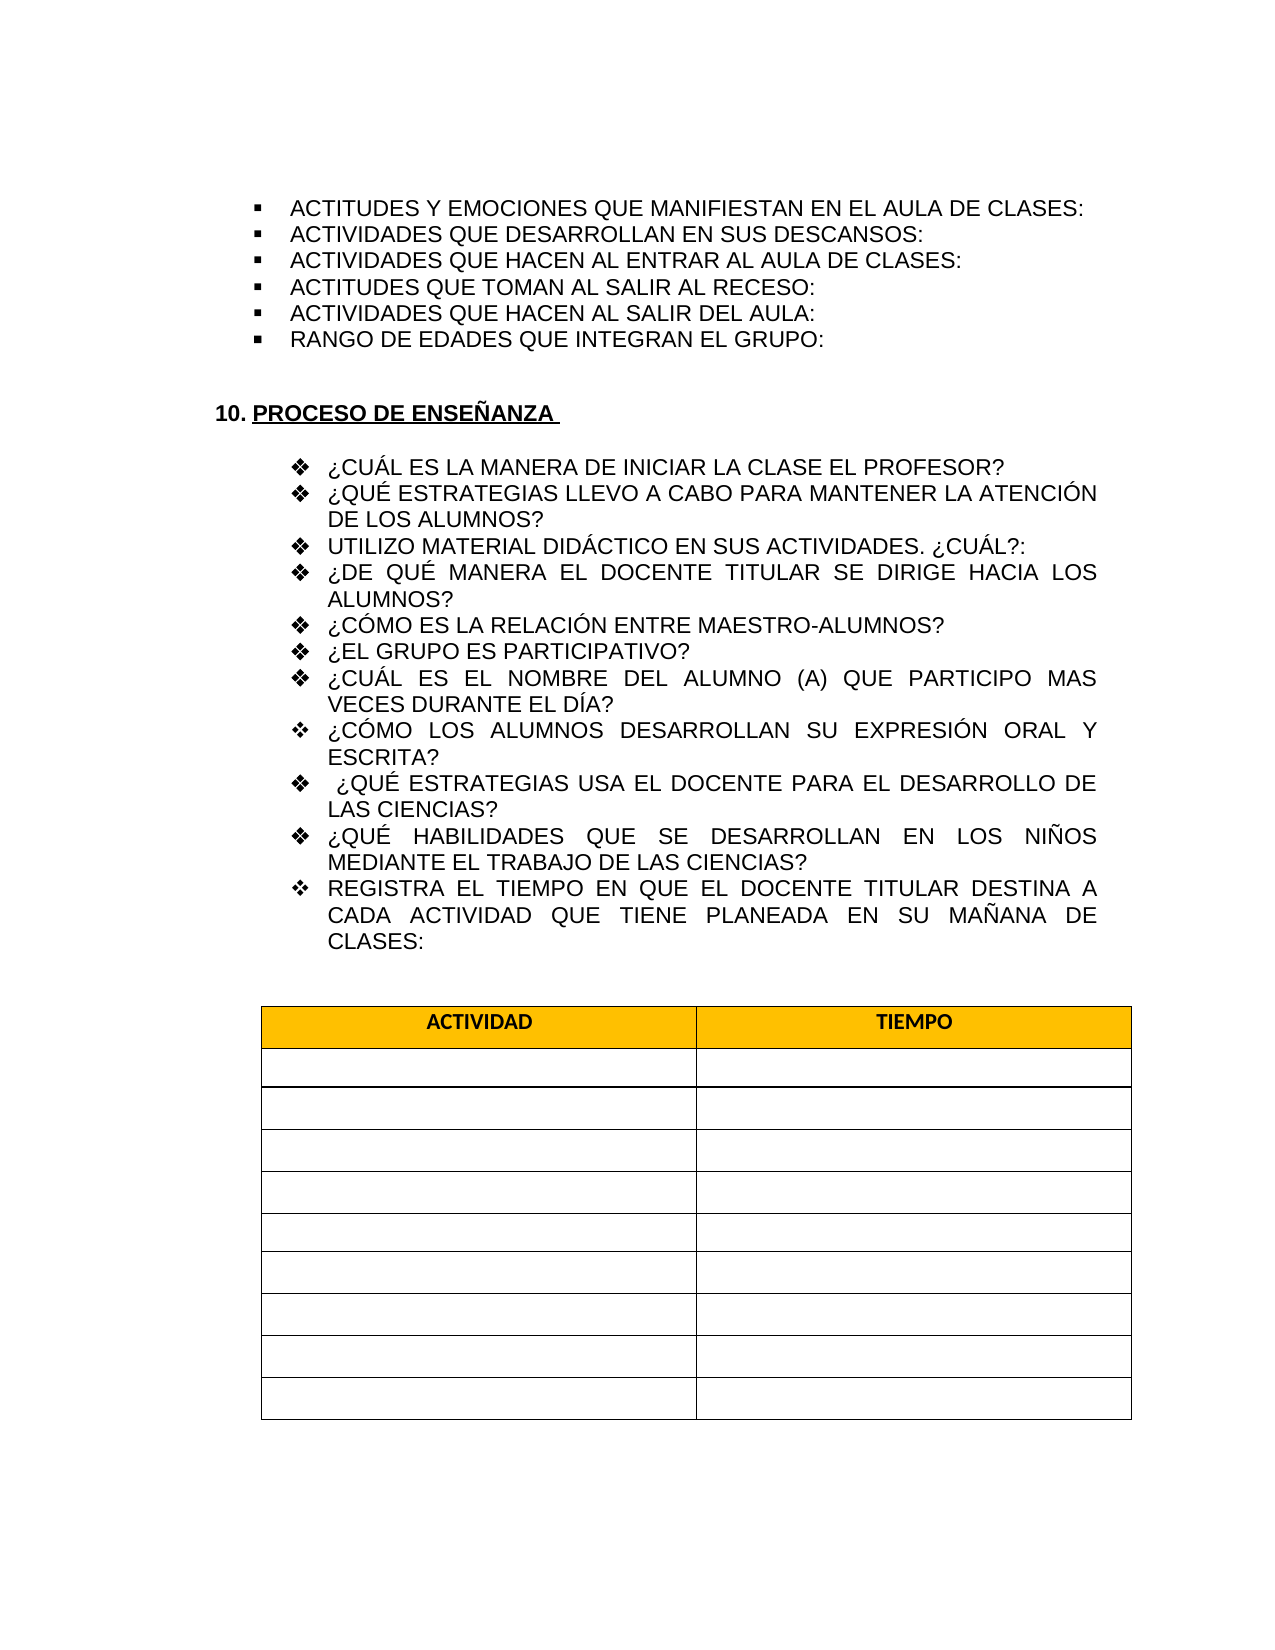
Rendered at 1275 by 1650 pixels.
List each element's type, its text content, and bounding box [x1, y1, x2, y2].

list ACTIVIDADES QUE DESARROLLAN EN SUS DESCANSOS: [252, 221, 1098, 247]
list ACTIVIDADES QUE HACEN AL SALIR DEL AULA: [252, 300, 1098, 326]
list ¿CÓMO ES LA RELACIÓN ENTRE MAESTRO-ALUMNOS? [290, 612, 1098, 638]
table_cell [262, 1049, 696, 1086]
table_cell [262, 1378, 696, 1419]
list ¿DE QUÉ MANERA EL DOCENTE TITULAR SE DIRIGE HACIA LOS ALUMNOS? [290, 559, 1098, 612]
list ¿CUÁL ES EL NOMBRE DEL ALUMNO (A) QUE PARTICIPO MAS VECES DURANTE EL DÍA? [290, 664, 1098, 717]
table_cell [262, 1294, 696, 1335]
list ¿QUÉ ESTRATEGIAS USA EL DOCENTE PARA EL DESARROLLO DE LAS CIENCIAS? [290, 770, 1098, 823]
list ¿CUÁL ES LA MANERA DE INICIAR LA CLASE EL PROFESOR? [290, 454, 1098, 480]
table_cell [697, 1294, 1131, 1335]
table_cell [697, 1214, 1131, 1251]
list ¿EL GRUPO ES PARTICIPATIVO? [290, 638, 1098, 664]
list REGISTRA EL TIEMPO EN QUE EL DOCENTE TITULAR DESTINA A CADA ACTIVIDAD QUE TIENE PLANEADA EN SU MAÑANA DE CLASES: [290, 875, 1098, 954]
table_header ACTIVIDAD [262, 1007, 696, 1048]
list ¿QUÉ ESTRATEGIAS LLEVO A CABO PARA MANTENER LA ATENCIÓN DE LOS ALUMNOS? [290, 480, 1098, 533]
table_cell [697, 1252, 1131, 1293]
list ¿CÓMO LOS ALUMNOS DESARROLLAN SU EXPRESIÓN ORAL Y ESCRITA? [290, 717, 1098, 770]
table_header TIEMPO [697, 1007, 1131, 1048]
table_cell [262, 1214, 696, 1251]
table_cell [262, 1172, 696, 1213]
list RANGO DE EDADES QUE INTEGRAN EL GRUPO: [252, 326, 1098, 353]
list ACTITUDES QUE TOMAN AL SALIR AL RECESO: [252, 273, 1098, 300]
table_cell [262, 1088, 696, 1128]
table_cell [697, 1336, 1131, 1377]
table_cell [262, 1130, 696, 1171]
table_cell [697, 1172, 1131, 1213]
table_cell [697, 1088, 1131, 1128]
table_cell [697, 1378, 1131, 1419]
list ¿QUÉ HABILIDADES QUE SE DESARROLLAN EN LOS NIÑOS MEDIANTE EL TRABAJO DE LAS CIENCIAS? [290, 823, 1098, 875]
table_cell [262, 1336, 696, 1377]
table_cell [697, 1049, 1131, 1086]
list ACTITUDES Y EMOCIONES QUE MANIFIESTAN EN EL AULA DE CLASES: [252, 194, 1098, 221]
table_cell [262, 1252, 696, 1293]
list UTILIZO MATERIAL DIDÁCTICO EN SUS ACTIVIDADES. ¿CUÁL?: [290, 533, 1098, 559]
table_cell [697, 1130, 1131, 1171]
list PROCESO DE ENSEÑANZA [215, 399, 1098, 426]
list ACTIVIDADES QUE HACEN AL ENTRAR AL AULA DE CLASES: [252, 247, 1098, 273]
